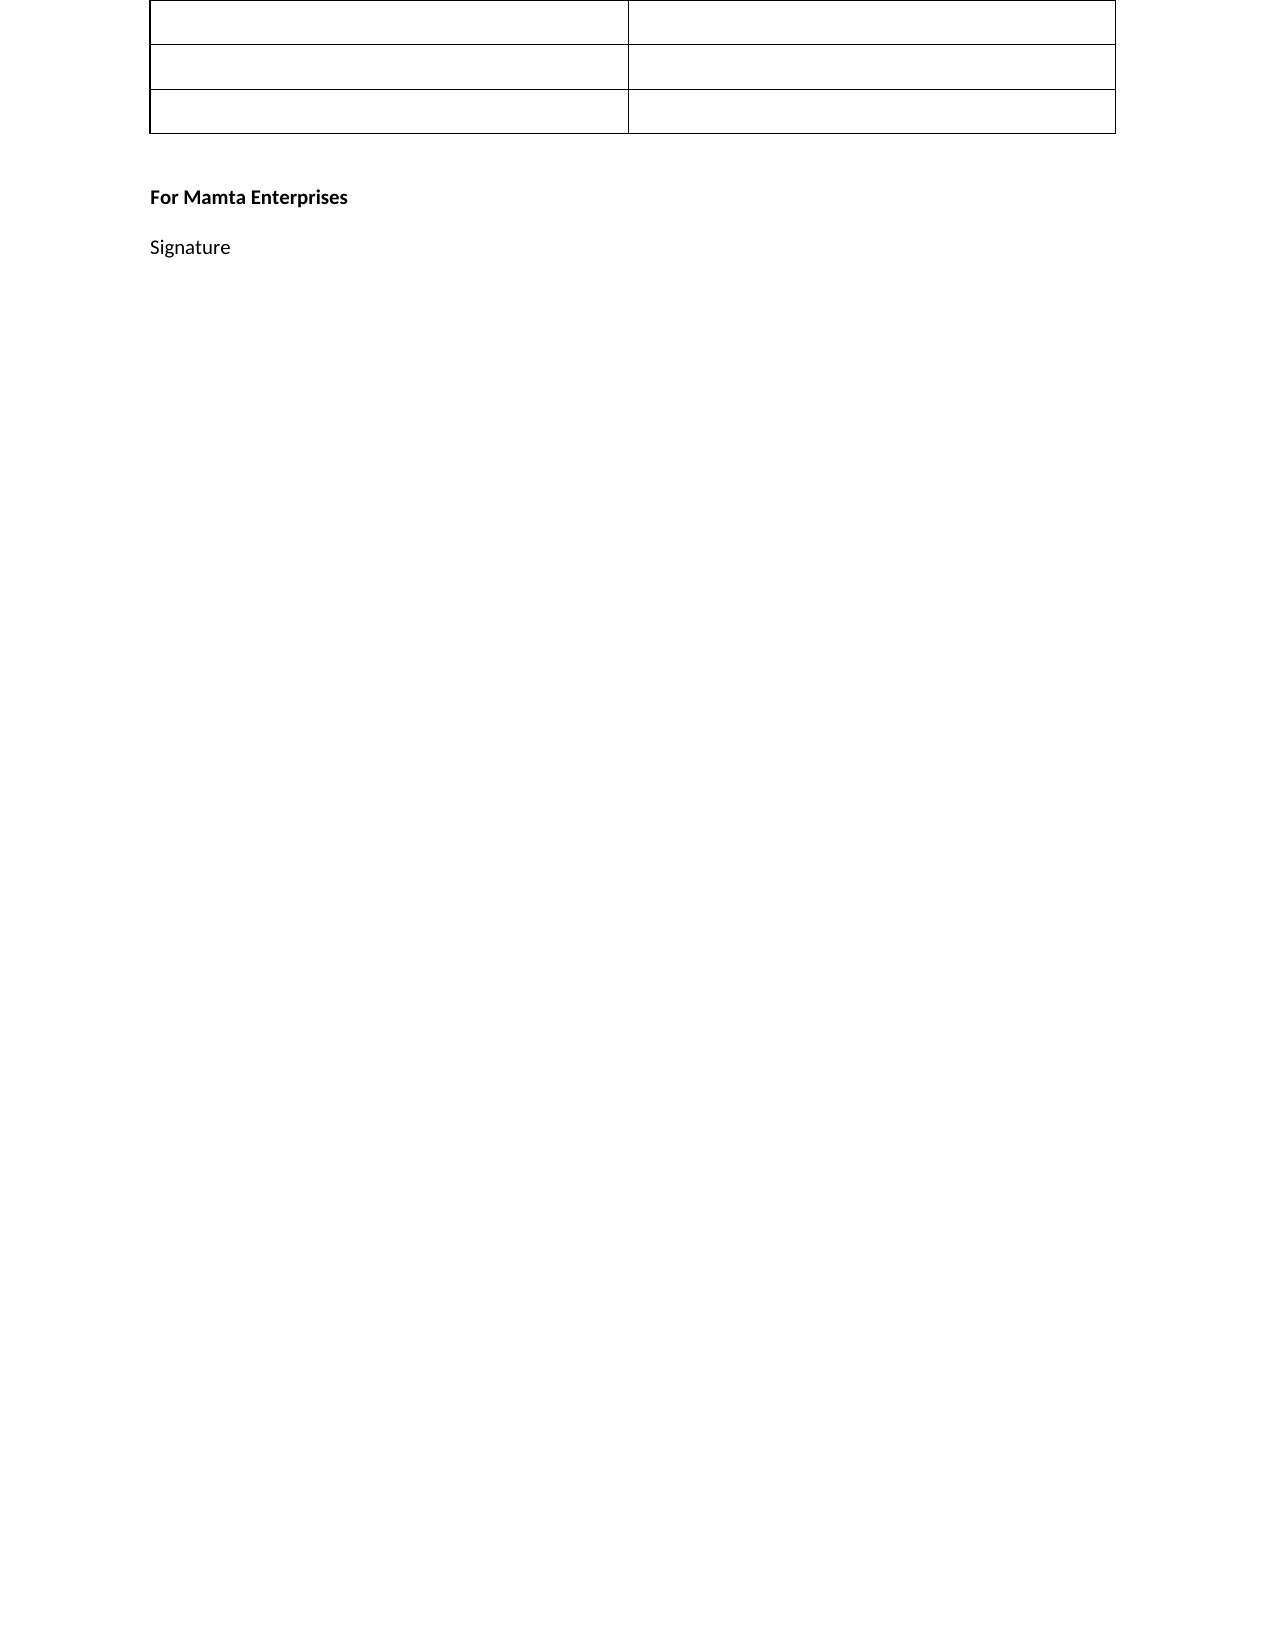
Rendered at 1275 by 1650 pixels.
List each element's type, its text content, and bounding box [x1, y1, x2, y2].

table_cell [151, 45, 628, 88]
text Signature [75, 234, 1275, 259]
table_cell [629, 1, 1115, 44]
table_cell [629, 90, 1115, 133]
table_cell [151, 90, 628, 133]
text For Mamta Enterprises [0, 184, 1275, 209]
table_cell [151, 1, 628, 44]
table_cell [629, 45, 1115, 88]
